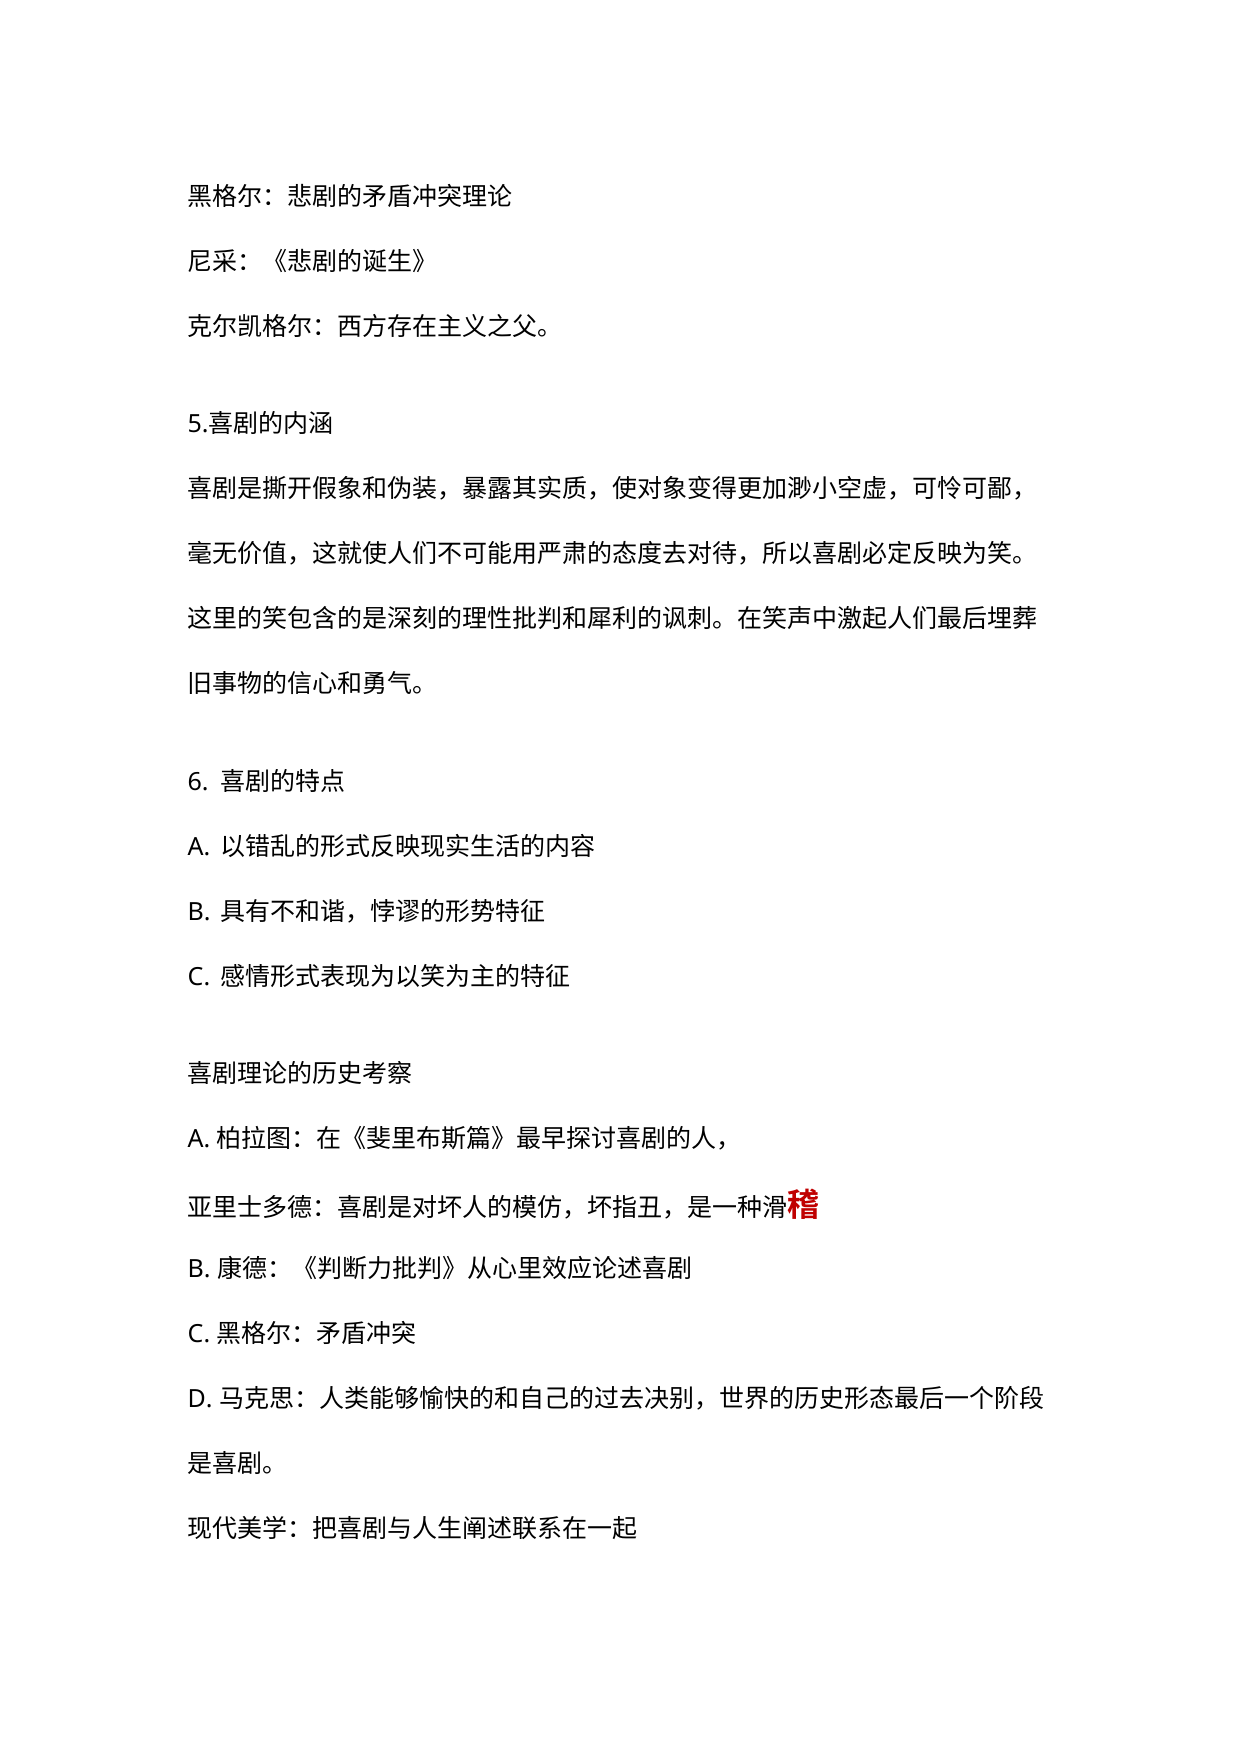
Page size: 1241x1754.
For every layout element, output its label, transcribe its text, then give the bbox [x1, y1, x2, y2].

list 现代美学：把喜剧与人生阐述联系在一起 [187, 1494, 1053, 1559]
list 黑格尔：悲剧的矛盾冲突理论 [187, 162, 1053, 227]
list 尼采：《悲剧的诞生》 [187, 227, 1053, 292]
list 康德：《判断力批判》从心里效应论述喜剧 [187, 1234, 1053, 1299]
list 马克思：人类能够愉快的和自己的过去决别，世界的历史形态最后一个阶段是喜剧。 [187, 1364, 1053, 1494]
list 喜剧的特点 [187, 747, 1053, 812]
text 亚里士多德：喜剧是对坏人的模仿，坏指丑，是一种滑稽 [187, 1169, 1053, 1234]
list 黑格尔：矛盾冲突 [187, 1299, 1053, 1364]
list 具有不和谐，悖谬的形势特征 [187, 877, 1053, 942]
list 喜剧理论的历史考察 [187, 1039, 1053, 1104]
list 感情形式表现为以笑为主的特征 [187, 942, 1053, 1007]
list 5.喜剧的内涵 [187, 389, 1053, 454]
list 柏拉图：在《斐里布斯篇》最早探讨喜剧的人， [187, 1104, 1053, 1169]
list 克尔凯格尔：西方存在主义之父。 [187, 292, 1053, 357]
list 以错乱的形式反映现实生活的内容 [187, 812, 1053, 877]
list 喜剧是撕开假象和伪装，暴露其实质，使对象变得更加渺小空虚，可怜可鄙，毫无价值，这就使人们不可能用严肃的态度去对待，所以喜剧必定反映为笑。这里的笑包含的是深刻的理性批判和犀利的讽刺。在笑声中激起人们最后埋葬旧事物的信心和勇气。 [187, 454, 1053, 714]
